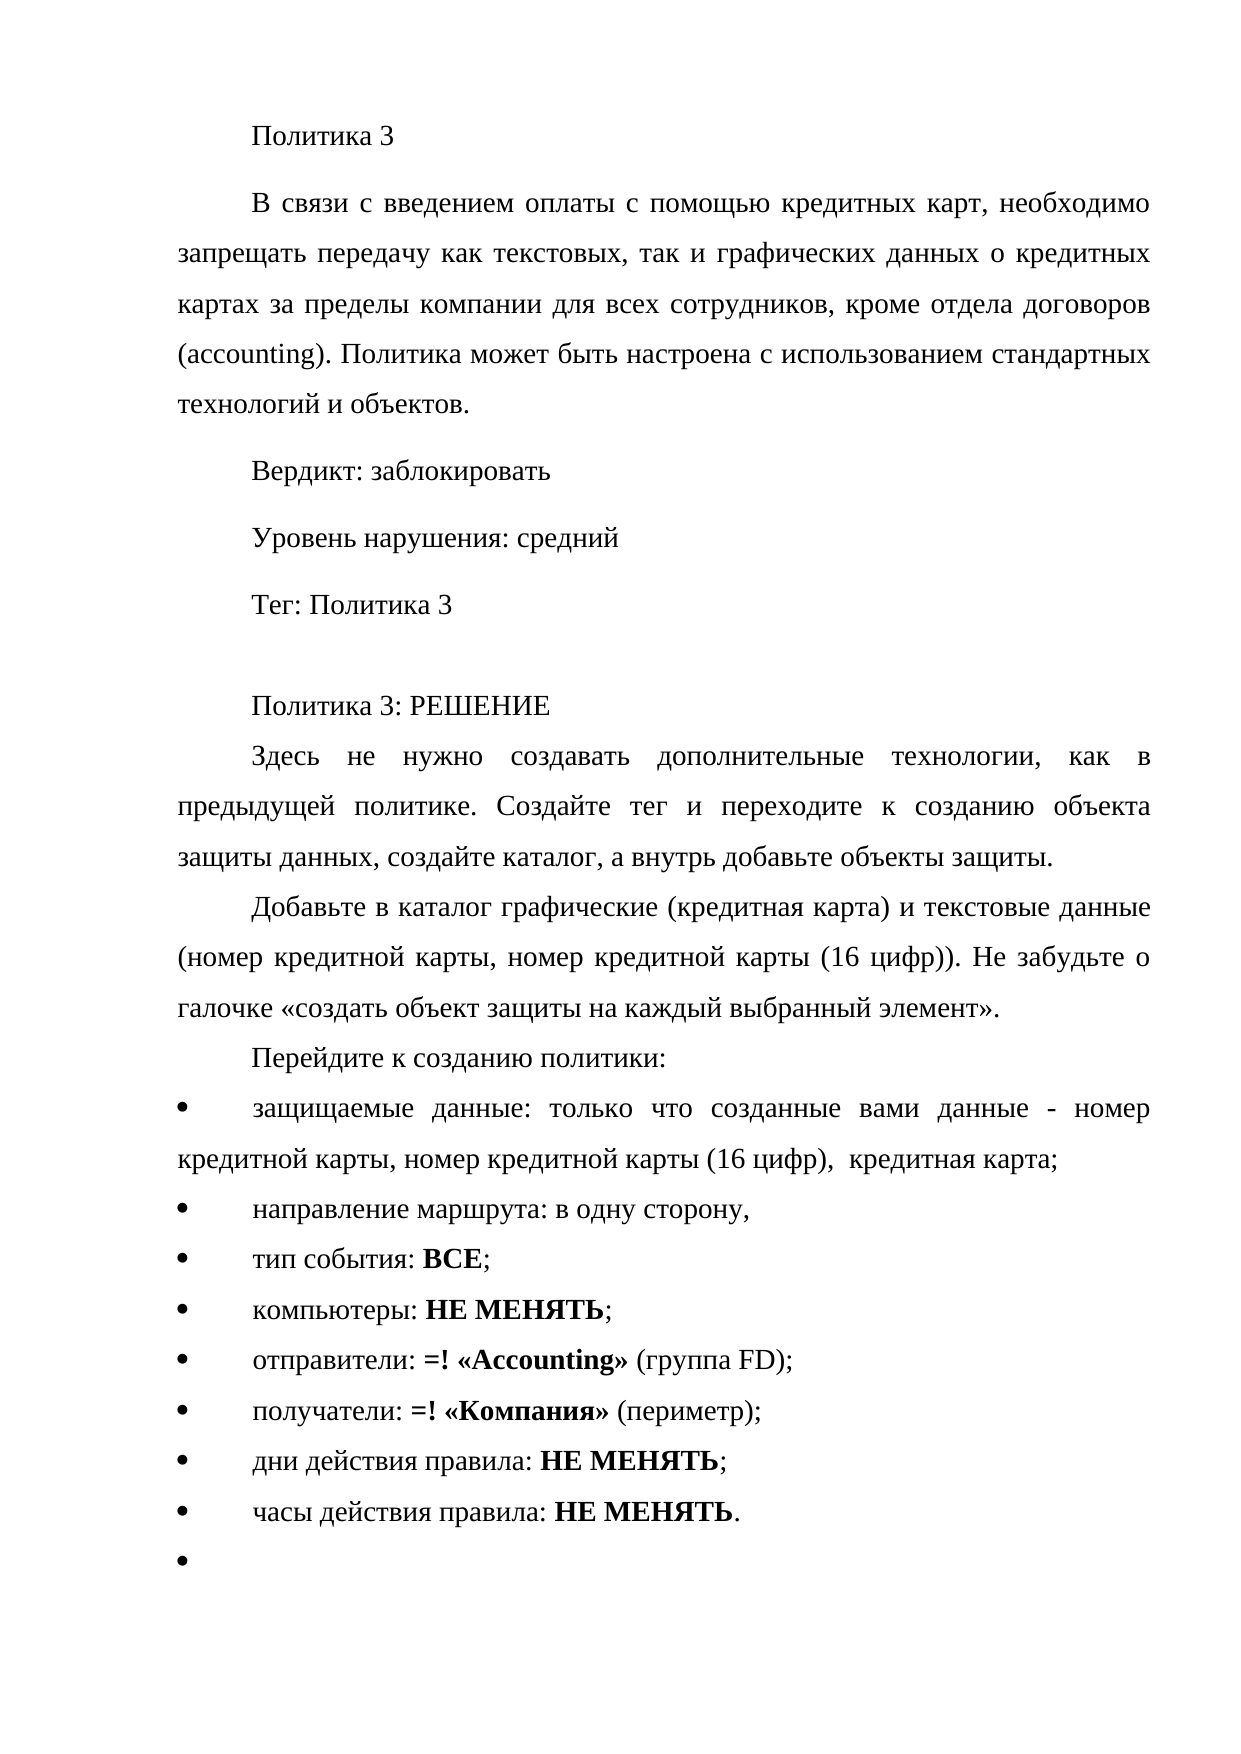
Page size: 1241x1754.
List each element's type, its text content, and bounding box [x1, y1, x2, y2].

text Вердикт: заблокировать [177, 453, 1152, 487]
text Здесь не нужно создавать дополнительные технологии, как в предыдущей политике. Создайте тег и переходите к созданию объекта защиты данных, создайте каталог, а внутрь добавьте объекты защиты. [177, 738, 1152, 872]
text Перейдите к созданию политики: [177, 1040, 1152, 1074]
list отправители: =! «Accounting» (группа FD); [177, 1342, 1152, 1376]
list получатели: =! «Компания» (периметр); [177, 1393, 1152, 1426]
list часы действия правила: НЕ МЕНЯТЬ. [177, 1494, 1152, 1527]
text Политика 3 [177, 118, 1152, 152]
list защищаемые данные: только что созданные вами данные - номер кредитной карты, номер кредитной карты (16 цифр), кредитная карта; [177, 1090, 1152, 1174]
text Добавьте в каталог графические (кредитная карта) и текстовые данные (номер кредитной карты, номер кредитной карты (16 цифр)). Не забудьте о галочке «создать объект защиты на каждый выбранный элемент». [177, 889, 1152, 1023]
text Тег: Политика 3 [177, 587, 1152, 621]
list тип события: ВСЕ; [177, 1242, 1152, 1275]
list направление маршрута: в одну сторону, [177, 1191, 1152, 1225]
text Политика 3: РЕШЕНИЕ [177, 688, 1152, 721]
text Уровень нарушения: средний [177, 520, 1152, 554]
text В связи с введением оплаты с помощью кредитных карт, необходимо запрещать передачу как текстовых, так и графических данных о кредитных картах за пределы компании для всех сотрудников, кроме отдела договоров (accounting). Политика может быть настроена с использованием стандартных технологий и объектов. [177, 185, 1152, 420]
list дни действия правила: НЕ МЕНЯТЬ; [177, 1443, 1152, 1477]
list компьютеры: НЕ МЕНЯТЬ; [177, 1292, 1152, 1326]
